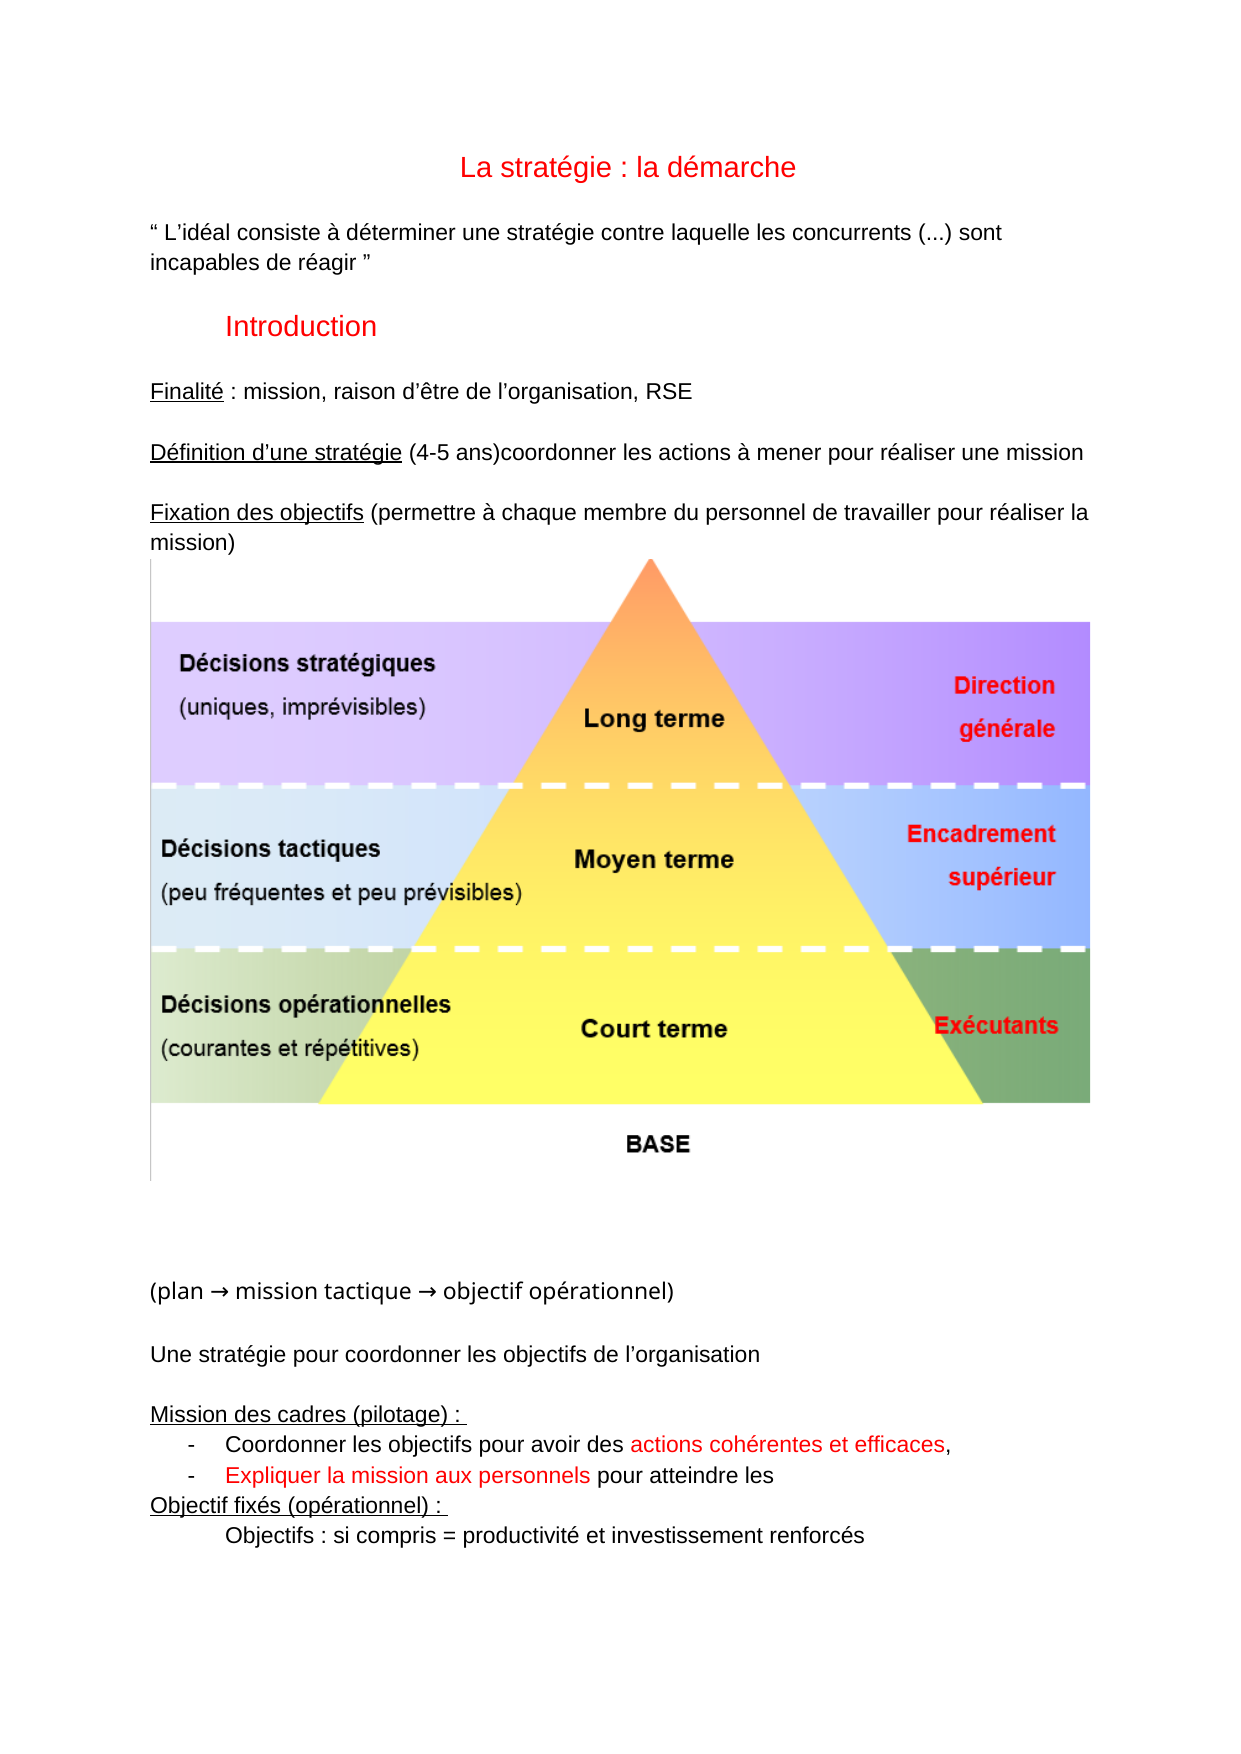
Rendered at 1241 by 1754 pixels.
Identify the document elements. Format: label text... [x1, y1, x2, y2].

picture [150, 559, 1091, 1181]
text Une stratégie pour coordonner les objectifs de l’organisation [150, 1341, 1090, 1367]
text “ L’idéal consiste à déterminer une stratégie contre laquelle les concurrents (...) sont incapables de réagir ” [150, 219, 1090, 275]
text Mission des cadres (pilotage) : [150, 1401, 1090, 1428]
text Objectifs : si compris = productivité et investissement renforcés [150, 1522, 1090, 1548]
text Définition d’une stratégie (4-5 ans)coordonner les actions à mener pour réaliser une mission [150, 438, 1090, 465]
list Expliquer la mission aux personnels pour atteindre les [187, 1462, 1090, 1488]
text Objectif fixés (opérationnel) : [150, 1492, 1090, 1518]
list Coordonner les objectifs pour avoir des actions cohérentes et efficaces, [187, 1431, 1090, 1458]
text (plan → mission tactique → objectif opérationnel) [150, 1275, 1090, 1306]
text Finalité : mission, raison d’être de l’organisation, RSE [150, 378, 1090, 404]
title La stratégie : la démarche [150, 150, 1090, 183]
text Fixation des objectifs (permettre à chaque membre du personnel de travailler pour réaliser la mission) [150, 499, 1090, 559]
subtitle Introduction [150, 309, 1090, 343]
